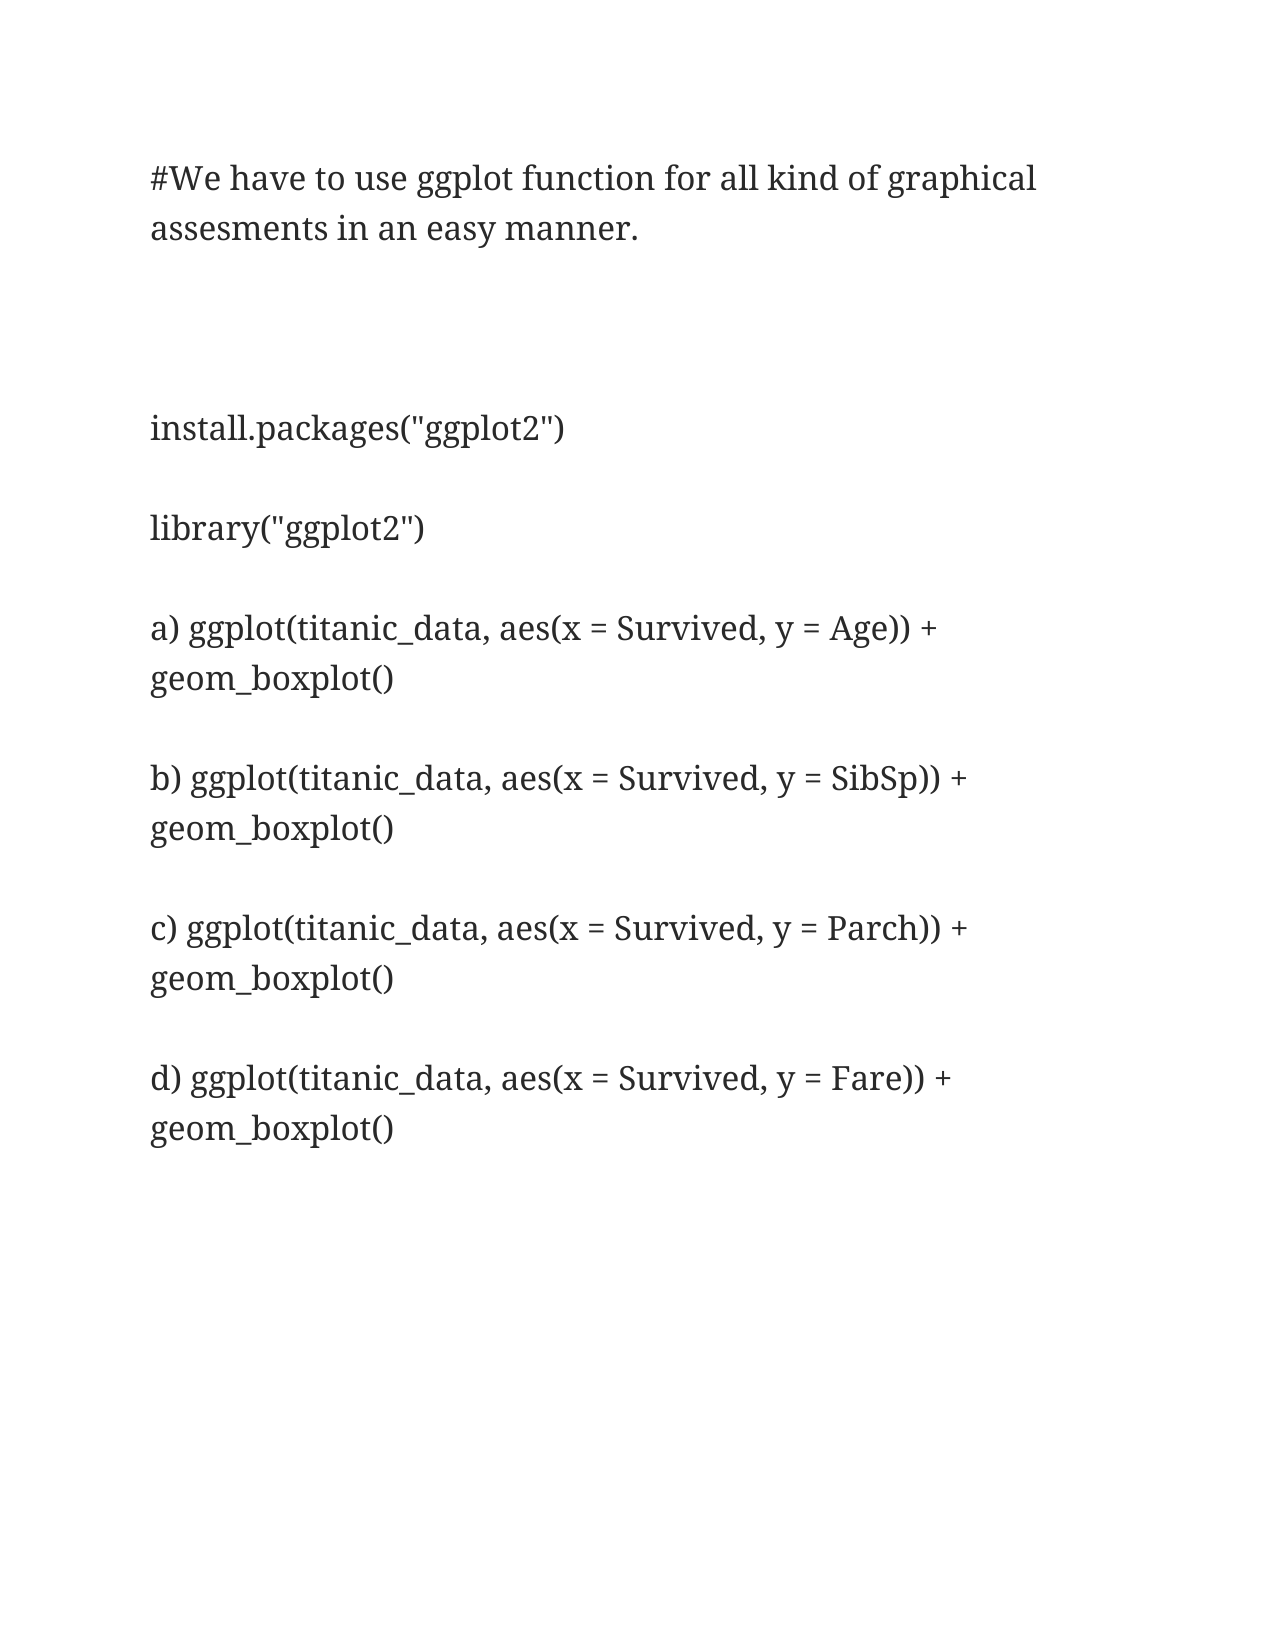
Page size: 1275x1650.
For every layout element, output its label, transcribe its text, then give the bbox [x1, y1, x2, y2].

text library("ggplot2") [150, 500, 1125, 550]
text b) ggplot(titanic_data, aes(x = Survived, y = SibSp)) + geom_boxplot() [150, 750, 1125, 850]
text d) ggplot(titanic_data, aes(x = Survived, y = Fare)) + geom_boxplot() [150, 1050, 1125, 1150]
text #We have to use ggplot function for all kind of graphical assesments in an easy manner. [150, 150, 1125, 250]
text install.packages("ggplot2") [150, 400, 1125, 450]
text c) ggplot(titanic_data, aes(x = Survived, y = Parch)) + geom_boxplot() [150, 900, 1125, 1000]
text a) ggplot(titanic_data, aes(x = Survived, y = Age)) + geom_boxplot() [150, 600, 1125, 700]
